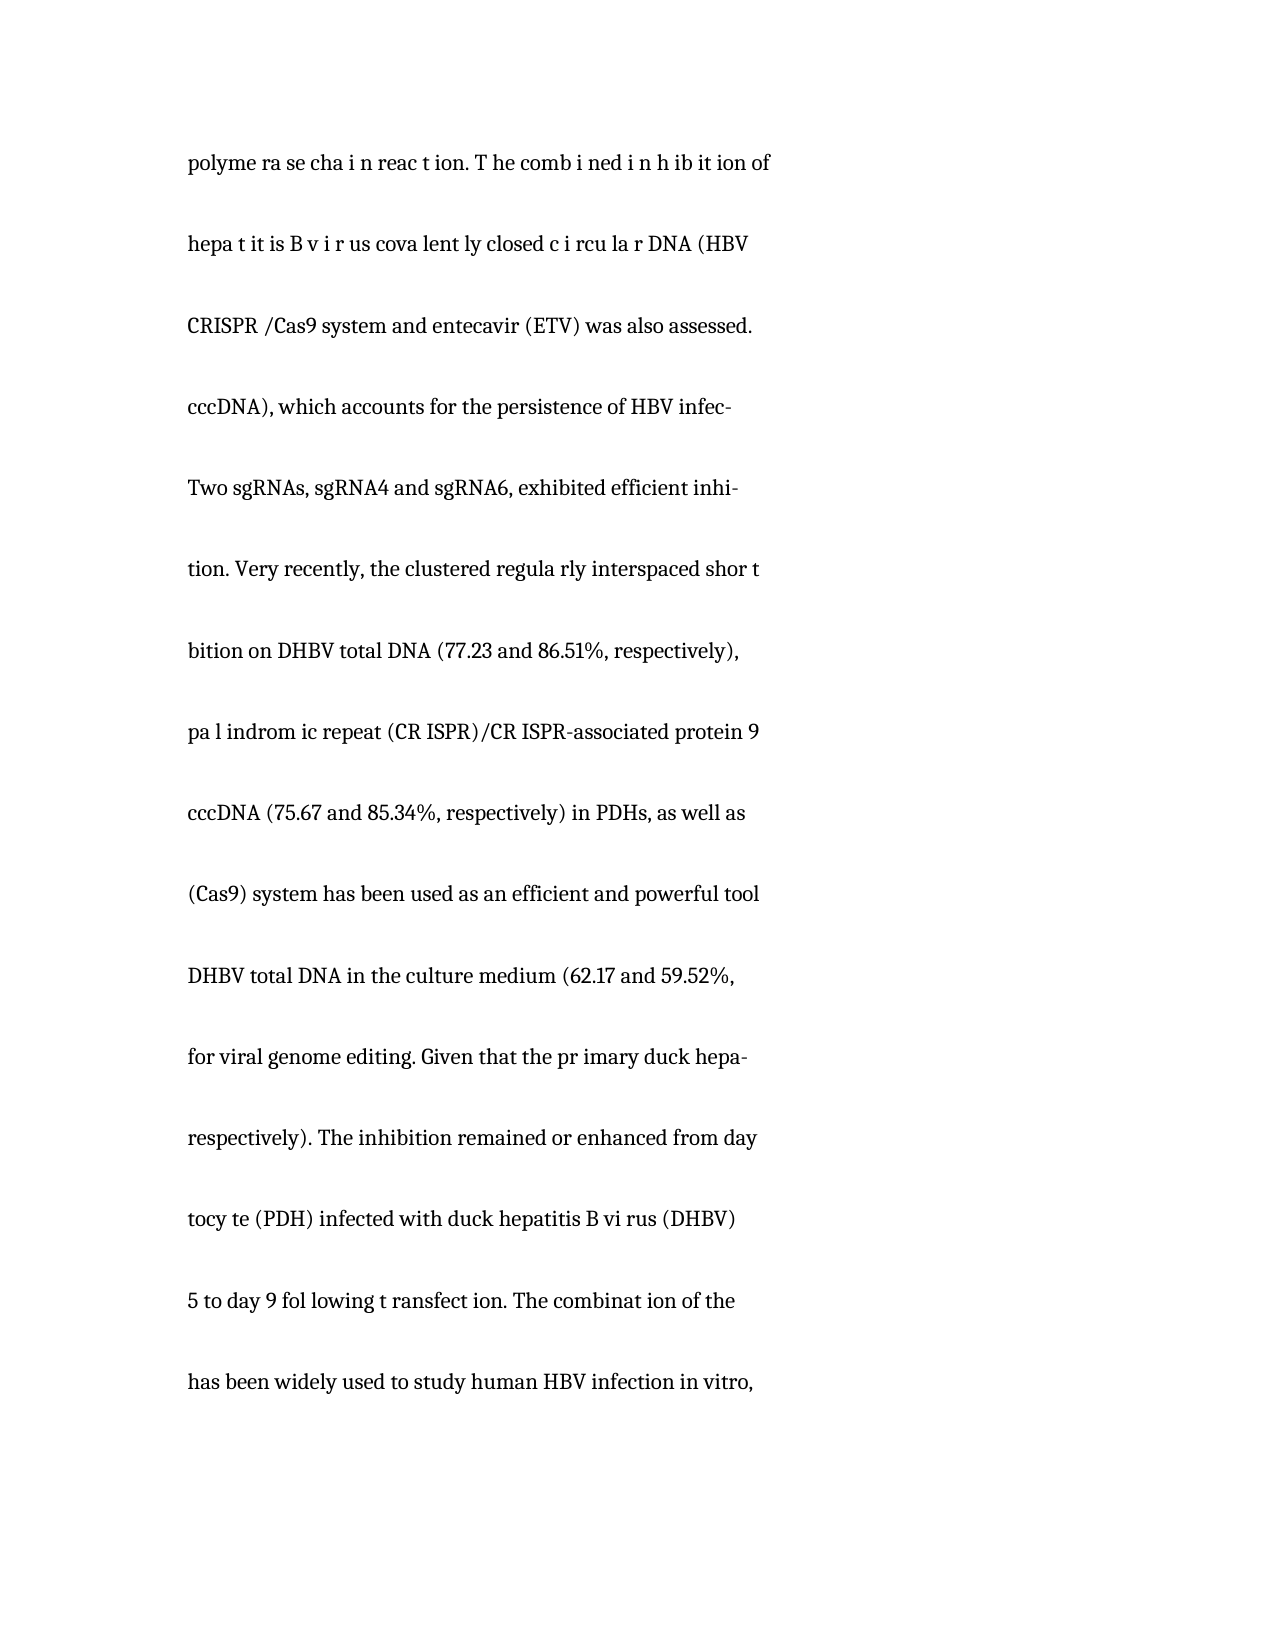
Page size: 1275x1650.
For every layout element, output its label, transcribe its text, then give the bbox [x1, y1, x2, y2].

text bition on DHBV total DNA (77.23 and 86.51%, respectively), [187, 637, 1087, 694]
text Two sgRNAs, sgRNA4 and sgRNA6, exhibited efficient inhi- [187, 475, 1087, 532]
text has been widely used to study human HBV infection in vitro, [187, 1369, 1087, 1425]
text DHBV total DNA in the culture medium (62.17 and 59.52%, [187, 962, 1087, 1019]
text 5 to day 9 fol lowing t ransfect ion. The combinat ion of the [187, 1287, 1087, 1344]
text CRISPR /Cas9 system and entecavir (ETV) was also assessed. [187, 312, 1087, 369]
text cccDNA (75.67 and 85.34%, respectively) in PDHs, as well as [187, 800, 1087, 857]
text tocy te (PDH) infected with duck hepatitis B vi rus (DHBV) [187, 1206, 1087, 1263]
text pa l indrom ic repeat (CR ISPR)/CR ISPR-associated protein 9 [187, 719, 1087, 775]
text tion. Very recently, the clustered regula rly interspaced shor t [187, 556, 1087, 613]
text cccDNA), which accounts for the persistence of HBV infec- [187, 394, 1087, 450]
text (Cas9) system has been used as an efficient and powerful tool [187, 881, 1087, 938]
text respectively). The inhibition remained or enhanced from day [187, 1125, 1087, 1182]
text polyme ra se cha i n reac t ion. T he comb i ned i n h ib it ion of [187, 150, 1087, 207]
text for viral genome editing. Given that the pr imary duck hepa- [187, 1044, 1087, 1100]
text hepa t it is B v i r us cova lent ly closed c i rcu la r DNA (HBV [187, 231, 1087, 288]
